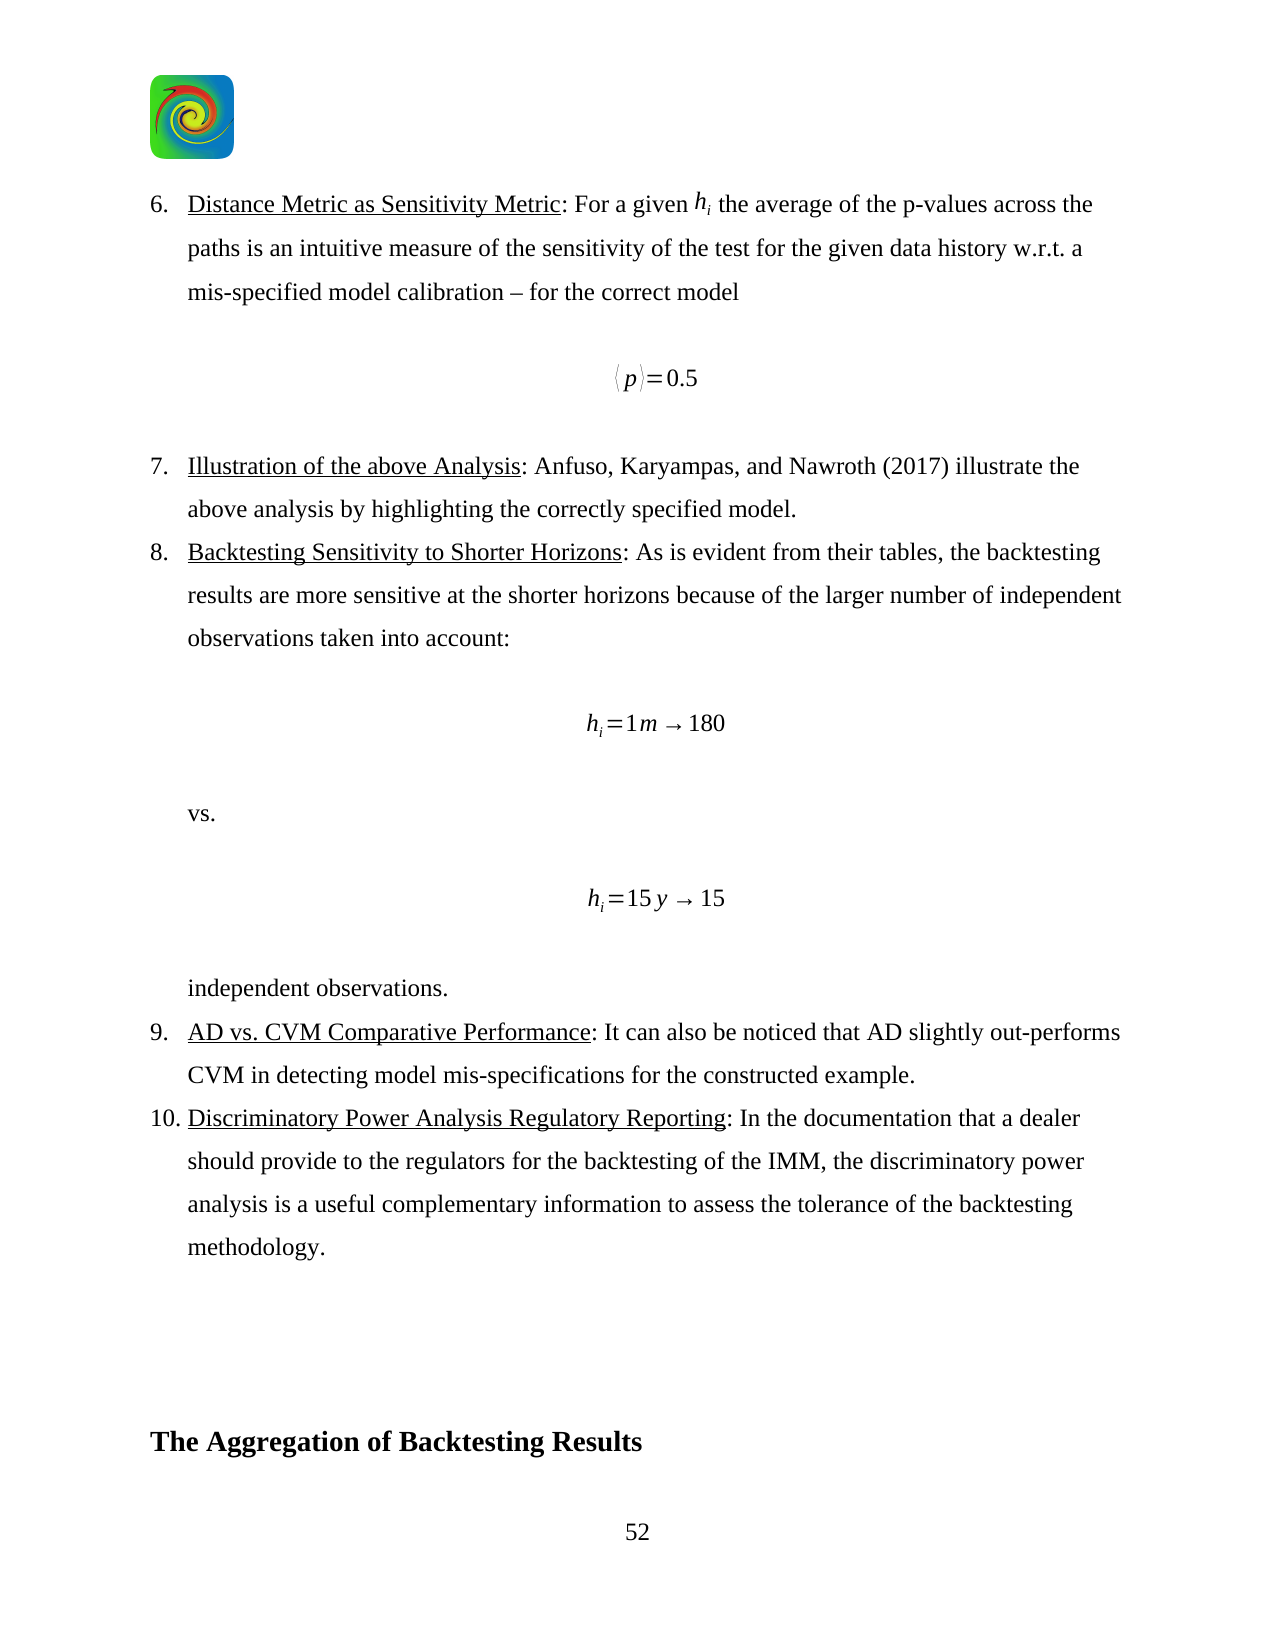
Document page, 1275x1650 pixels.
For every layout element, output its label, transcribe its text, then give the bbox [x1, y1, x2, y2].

list AD vs. CVM Comparative Performance: It can also be noticed that AD slightly out-performs CVM in detecting model mis-specifications for the constructed example. [150, 1017, 1125, 1088]
list Illustration of the above Analysis: Anfuso, Karyampas, and Nawroth (2017) illustrate the above analysis by highlighting the correctly specified model. [150, 451, 1125, 523]
list independent observations. [187, 973, 1125, 1002]
text The Aggregation of Backtesting Results [150, 1424, 1125, 1458]
picture [188, 75, 234, 159]
list vs. [187, 798, 1125, 827]
picture [150, 75, 223, 159]
list Discriminatory Power Analysis Regulatory Reporting: In the documentation that a dealer should provide to the regulators for the backtesting of the IMM, the discriminatory power analysis is a useful complementary information to assess the tolerance of the backtesting methodology. [150, 1103, 1125, 1261]
list Backtesting Sensitivity to Shorter Horizons: As is evident from their tables, the backtesting results are more sensitive at the shorter horizons because of the larger number of independent observations taken into account: [150, 537, 1125, 652]
list Distance Metric as Sensitivity Metric: For a given the average of the p-values across the paths is an intuitive measure of the sensitivity of the test for the given data history w.r.t. a mis-specified model calibration – for the correct model [150, 188, 1125, 305]
